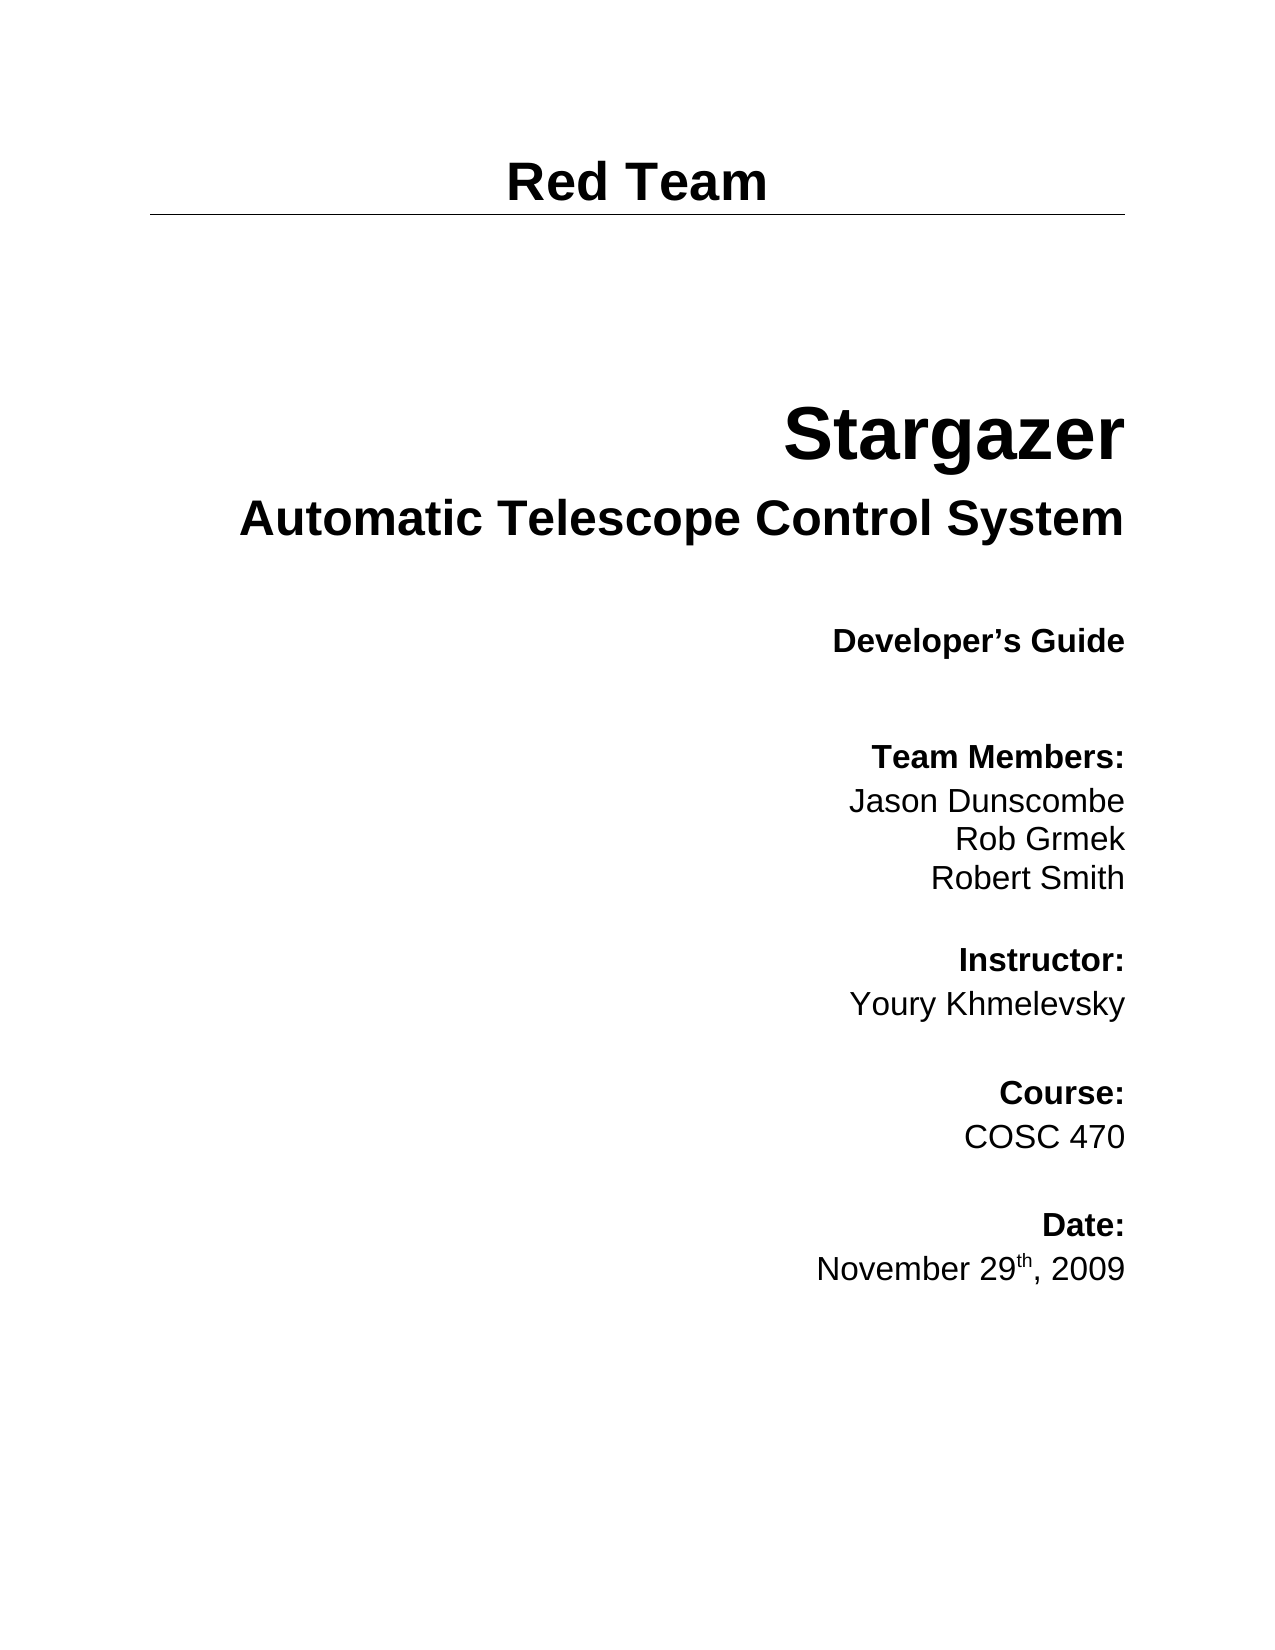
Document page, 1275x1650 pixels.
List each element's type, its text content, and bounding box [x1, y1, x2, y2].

text Rob Grmek [225, 819, 1125, 858]
text Robert Smith [225, 858, 1125, 896]
text Jason Dunscombe [225, 781, 1125, 819]
text Automatic Telescope Control System [150, 488, 1125, 546]
text Team Members: [150, 737, 1125, 775]
text Date: [150, 1205, 1125, 1244]
text Stargazer [150, 389, 1125, 476]
text Developer’s Guide [150, 621, 1125, 659]
title Red Team [150, 150, 1125, 214]
text Instructor: [150, 940, 1125, 979]
text November 29th, 2009 [150, 1249, 1125, 1288]
text Course: [150, 1073, 1125, 1111]
text COSC 470 [150, 1117, 1125, 1155]
text Youry Khmelevsky [150, 984, 1125, 1023]
